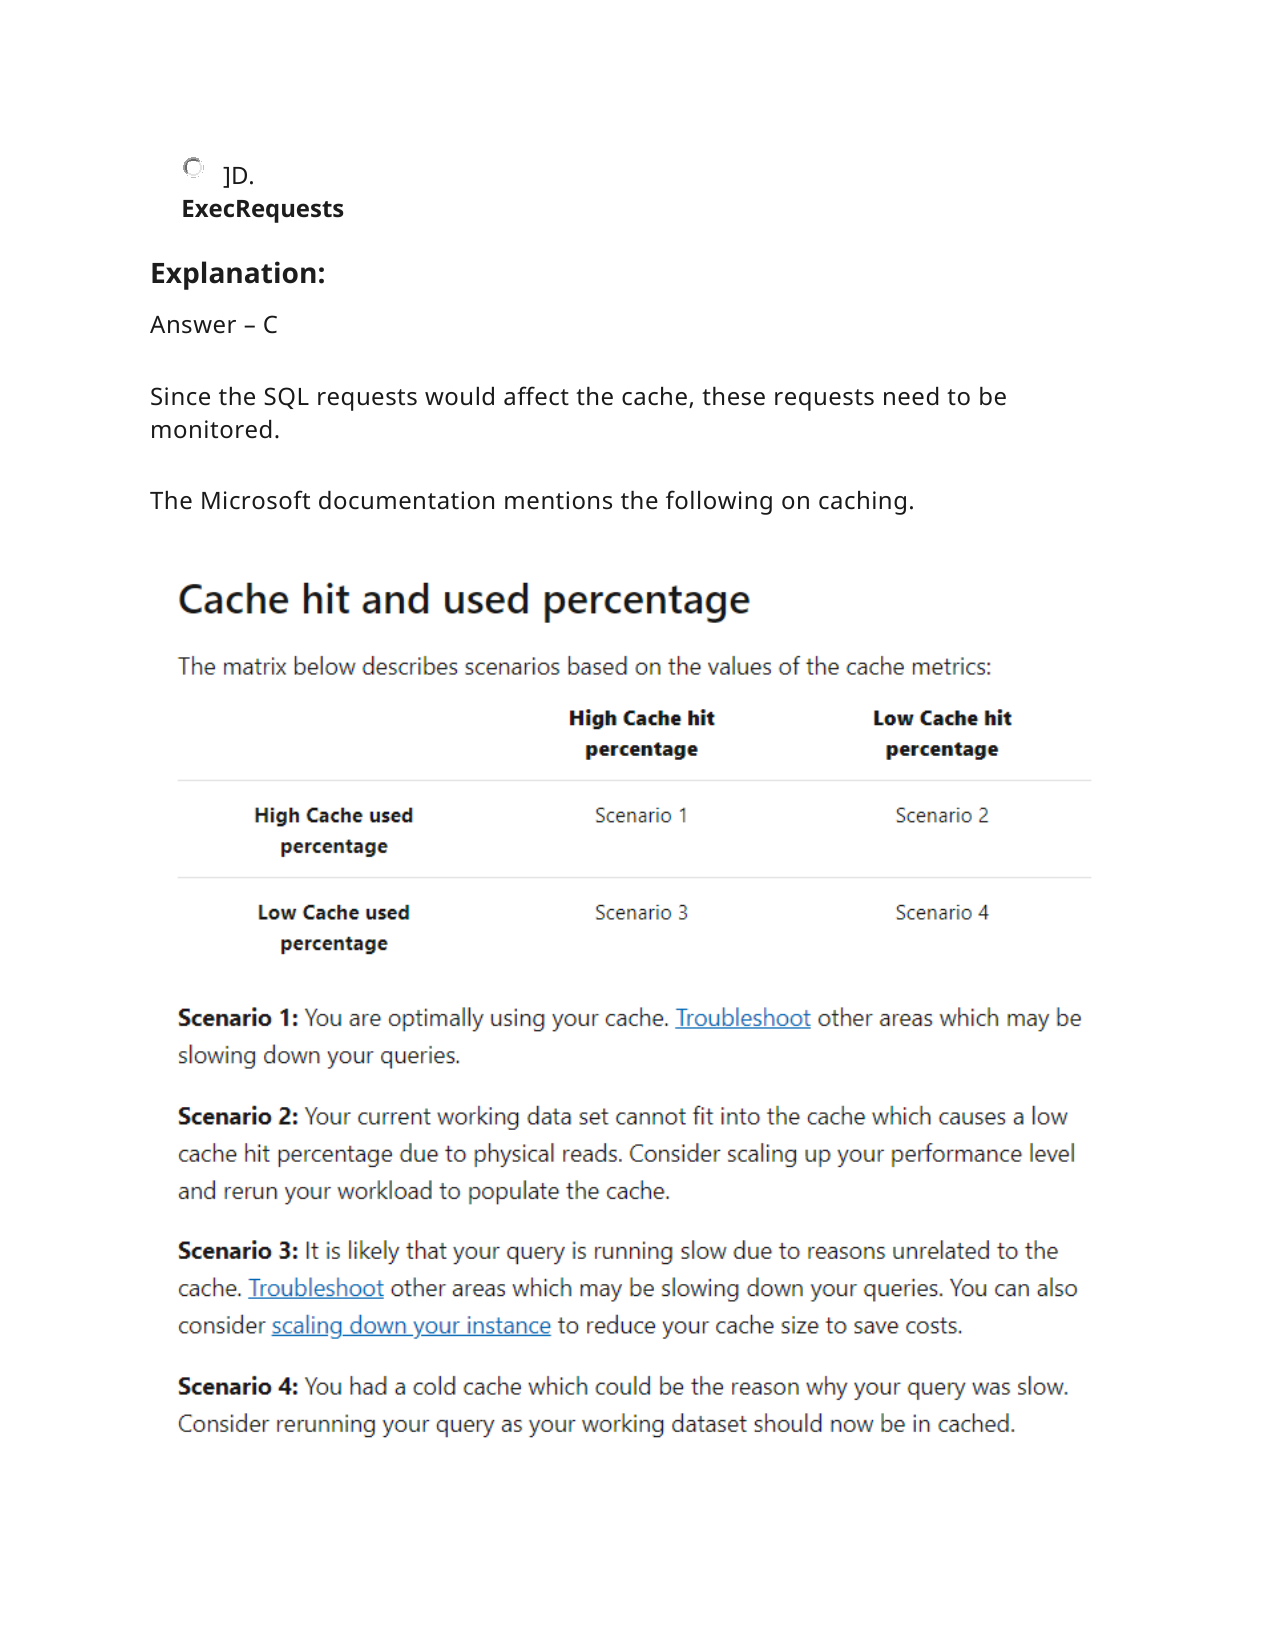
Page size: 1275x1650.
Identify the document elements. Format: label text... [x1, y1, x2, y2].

picture [150, 555, 1125, 1464]
text ExecRequests [181, 191, 1125, 224]
text The Microsoft documentation mentions the following on caching. [150, 484, 1125, 517]
text ]D. [181, 150, 1125, 191]
text Explanation: [150, 253, 1125, 292]
text Answer – C [150, 308, 1125, 341]
text Since the SQL requests would affect the cache, these requests need to be monitored. [150, 380, 1125, 445]
